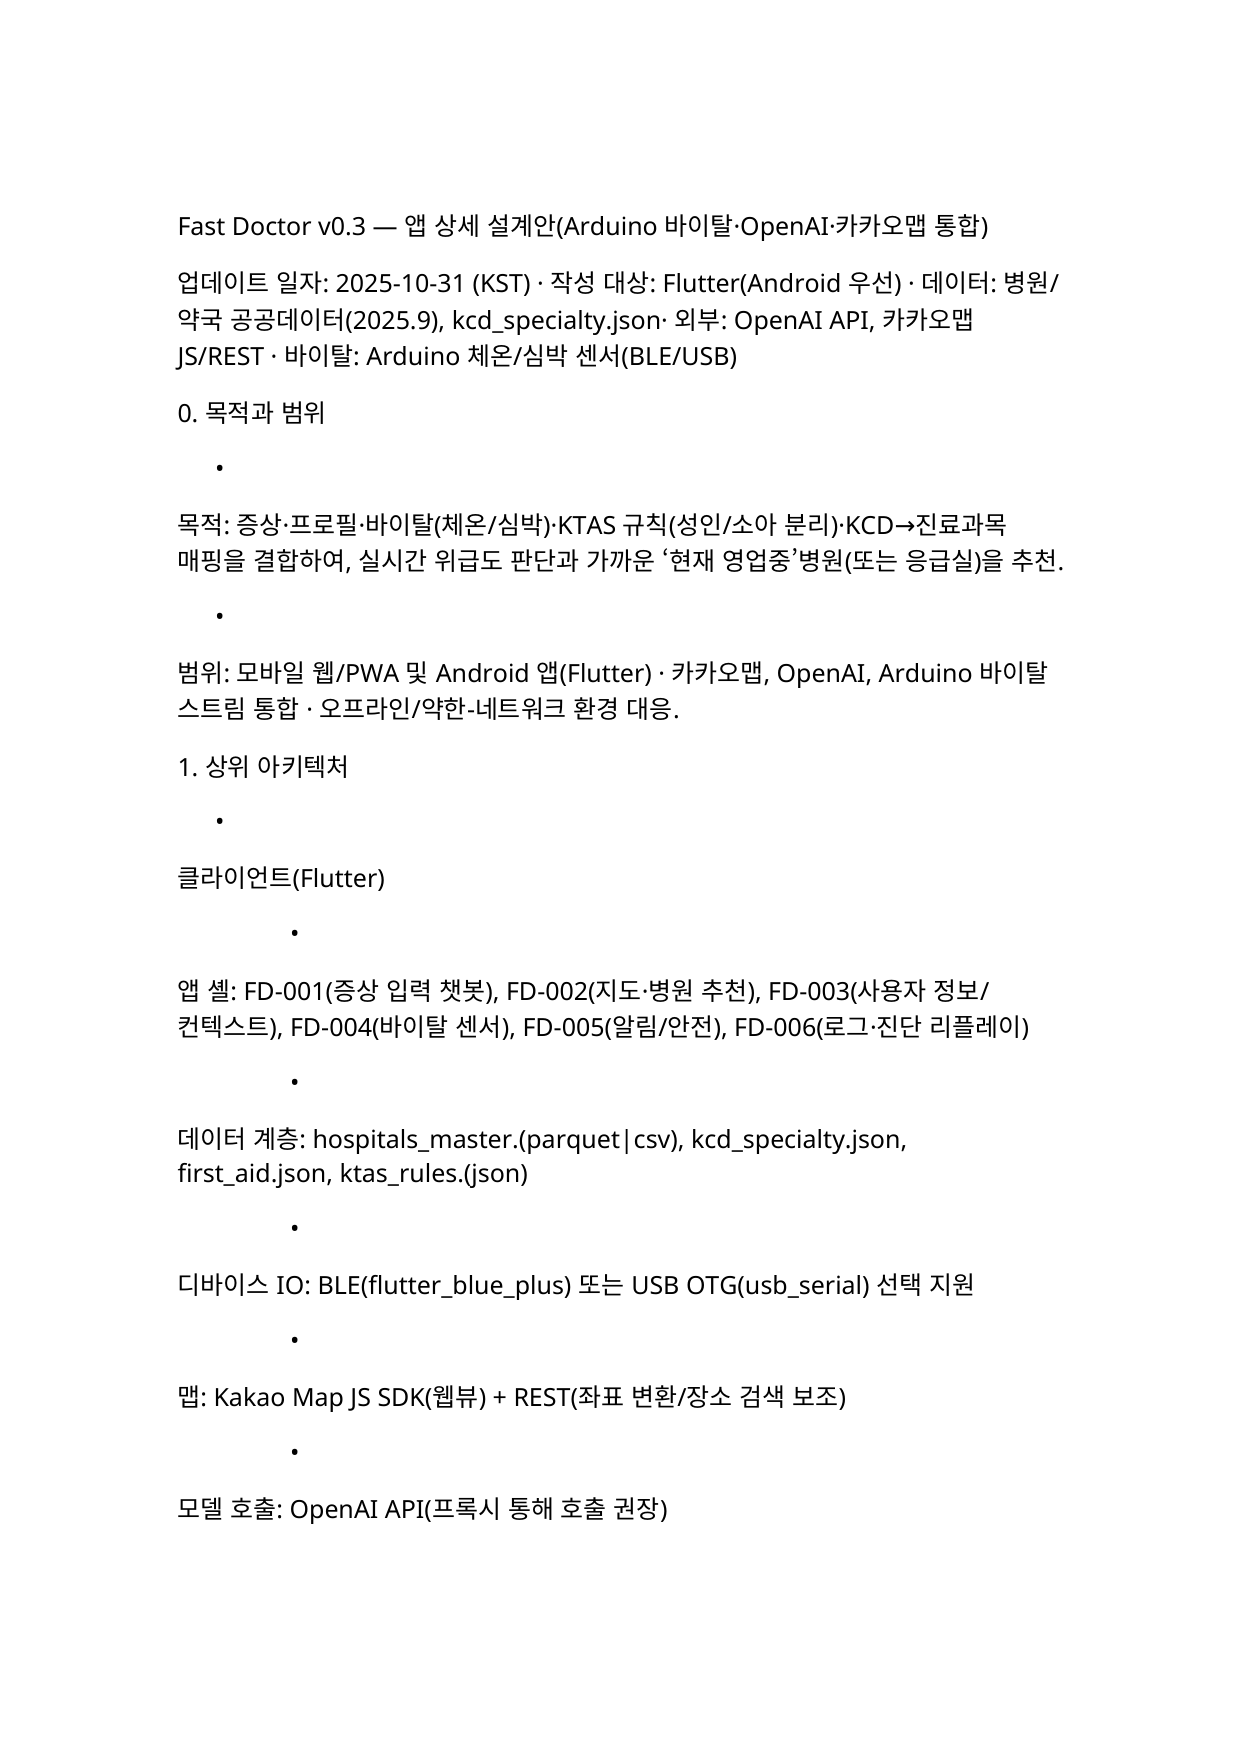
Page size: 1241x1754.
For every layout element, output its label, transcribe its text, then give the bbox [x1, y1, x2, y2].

text 범위: 모바일 웹/PWA 및 Android 앱(Flutter) · 카카오맵, OpenAI, Arduino 바이탈 스트림 통합 · 오프라인/약한-네트워크 환경 대응. [177, 654, 1063, 726]
text 목적: 증상·프로필·바이탈(체온/심박)·KTAS 규칙(성인/소아 분리)·KCD→진료과목 매핑을 결합하여, 실시간 위급도 판단과 가까운 ‘현재 영업중’병원(또는 응급실)을 추천. [177, 505, 1063, 578]
text 업데이트 일자: 2025-10-31 (KST) · 작성 대상: Flutter(Android 우선) · 데이터: 병원/약국 공공데이터(2025.9), kcd_specialty.json· 외부: OpenAI API, 카카오맵 JS/REST · 바이탈: Arduino 체온/심박 센서(BLE/USB) [177, 264, 1063, 373]
text 디바이스 IO: BLE(flutter_blue_plus) 또는 USB OTG(usb_serial) 선택 지원 [177, 1265, 1063, 1301]
text 0. 목적과 범위 [177, 393, 1063, 430]
text 모델 호출: OpenAI API(프록시 통해 호출 권장) [177, 1489, 1063, 1525]
text 1. 상위 아키텍처 [177, 747, 1063, 783]
text Fast Doctor v0.3 — 앱 상세 설계안(Arduino 바이탈·OpenAI·카카오맵 통합) [177, 207, 1063, 243]
text 클라이언트(Flutter) [177, 859, 1063, 895]
text 맵: Kakao Map JS SDK(웹뷰) + REST(좌표 변환/장소 검색 보조) [177, 1377, 1063, 1413]
text 데이터 계층: hospitals_master.(parquet|csv), kcd_specialty.json, first_aid.json, ktas_rules.(json) [177, 1119, 1063, 1189]
text 앱 셸: FD-001(증상 입력 챗봇), FD-002(지도·병원 추천), FD-003(사용자 정보/컨텍스트), FD-004(바이탈 센서), FD-005(알림/안전), FD-006(로그·진단 리플레이) [177, 971, 1063, 1043]
